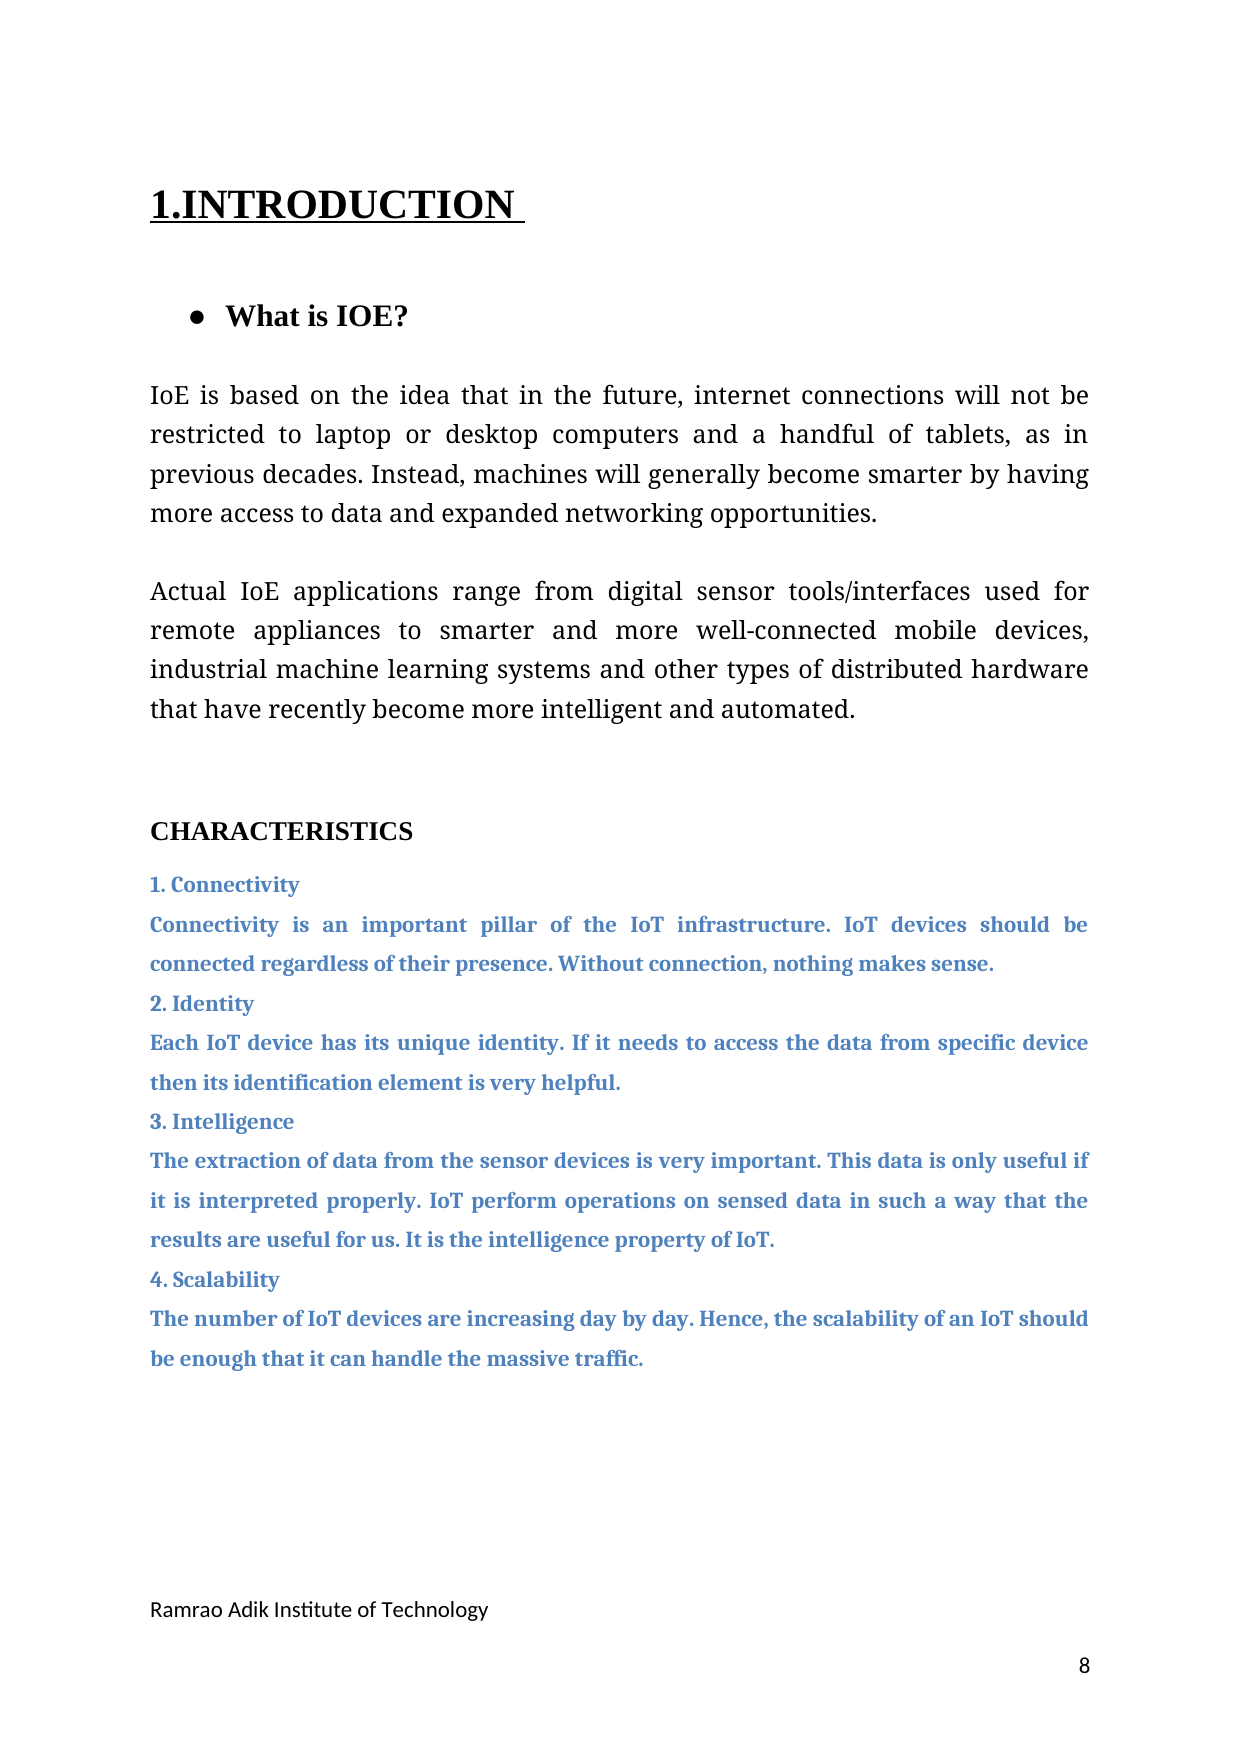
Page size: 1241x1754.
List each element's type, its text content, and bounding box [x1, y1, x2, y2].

text IoE is based on the idea that in the future, internet connections will not be restricted to laptop or desktop computers and a handful of tablets, as in previous decades. Instead, machines will generally become smarter by having more access to data and expanded networking opportunities. [150, 378, 1090, 529]
text Actual IoE applications range from digital sensor tools/interfaces used for remote appliances to smarter and more well-connected mobile devices, industrial machine learning systems and other types of distributed hardware that have recently become more intelligent and automated. [150, 574, 1090, 725]
text CHARACTERISTICS [150, 815, 1090, 847]
subtitle 1.INTRODUCTION [150, 179, 1090, 227]
list What is IOE? [187, 297, 1090, 333]
